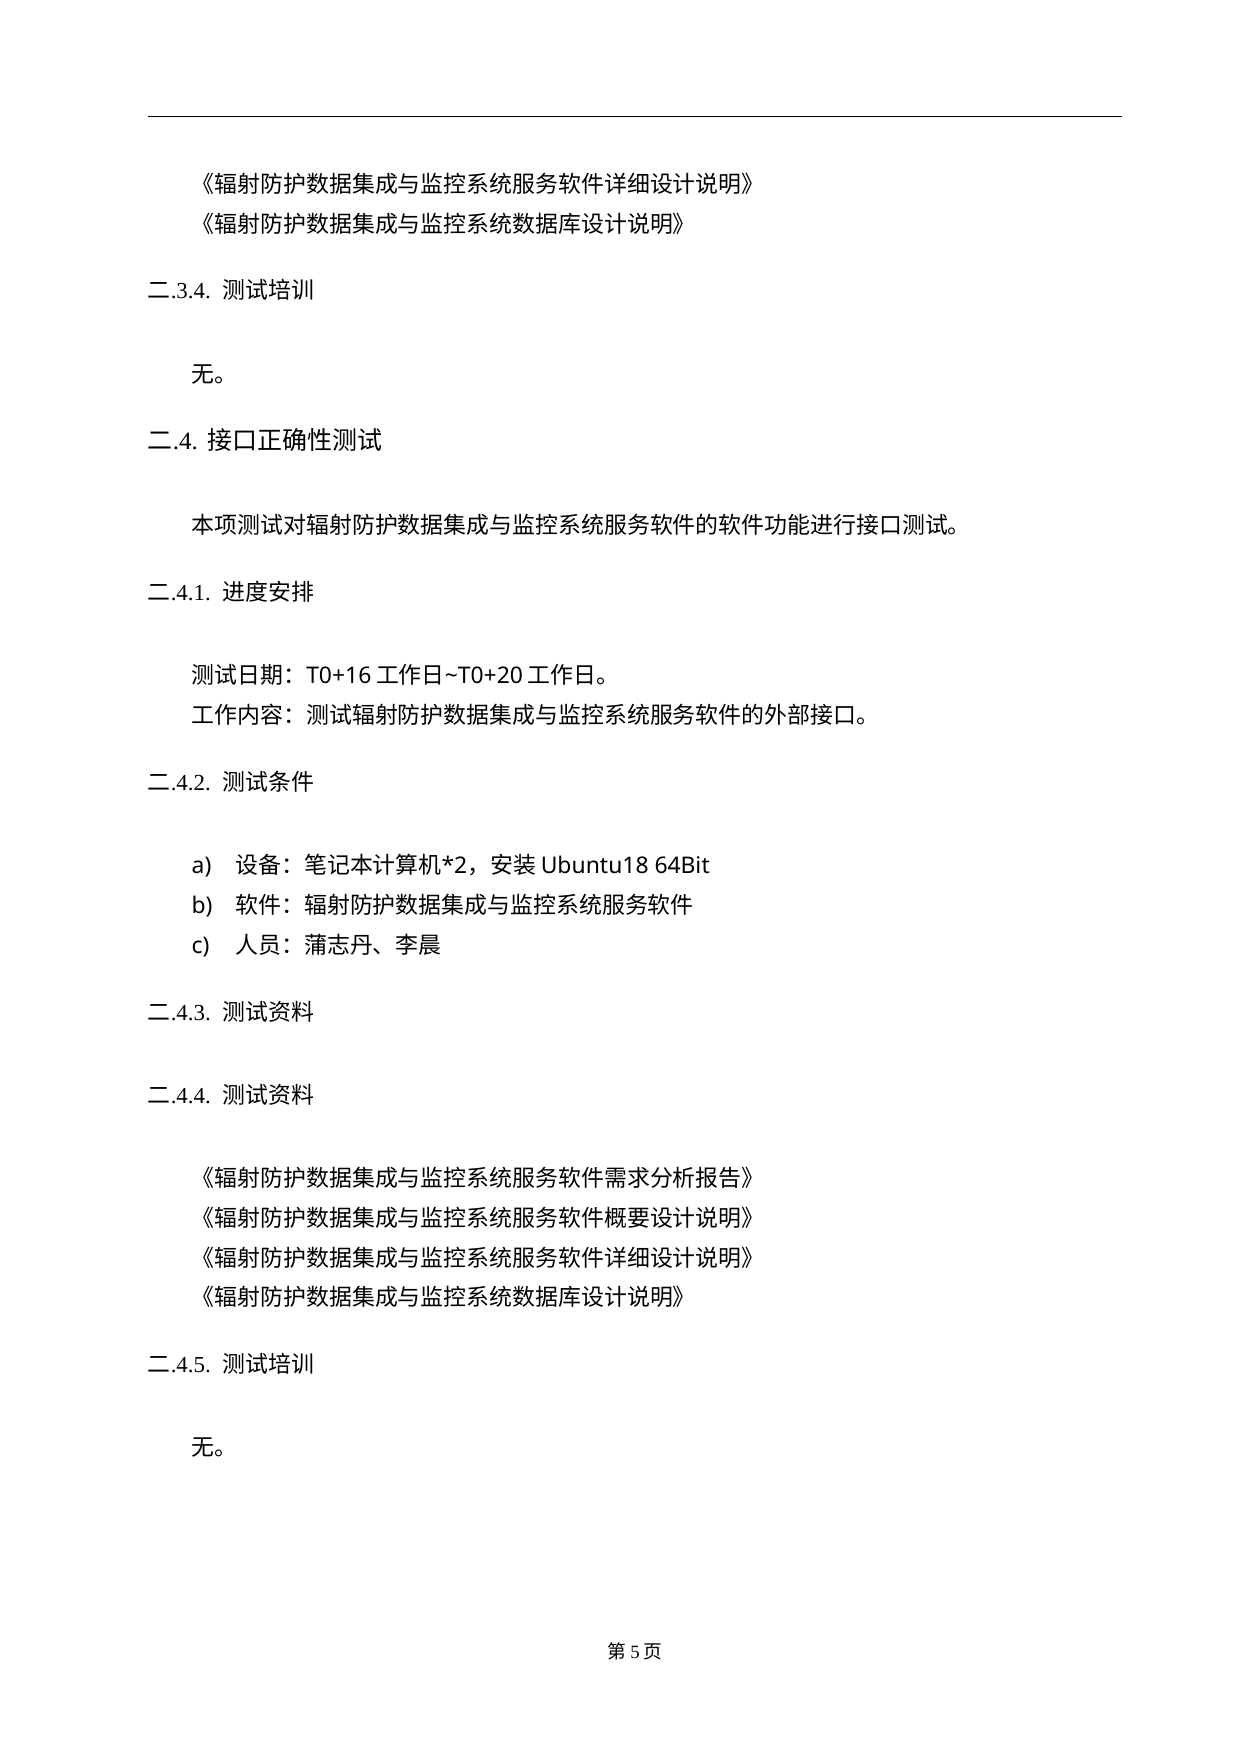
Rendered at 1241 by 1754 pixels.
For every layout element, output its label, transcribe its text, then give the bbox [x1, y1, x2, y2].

text 《辐射防护数据集成与监控系统服务软件需求分析报告》 [191, 1157, 1122, 1196]
text 无。 [191, 352, 1122, 392]
text 《辐射防护数据集成与监控系统服务软件详细设计说明》 [191, 1236, 1122, 1276]
text 《辐射防护数据集成与监控系统服务软件概要设计说明》 [191, 1196, 1122, 1236]
text 本项测试对辐射防护数据集成与监控系统服务软件的软件功能进行接口测试。 [191, 504, 1122, 544]
text 《辐射防护数据集成与监控系统数据库设计说明》 [191, 202, 1122, 242]
subtitle 测试资料 [148, 1073, 1122, 1113]
text 《辐射防护数据集成与监控系统服务软件详细设计说明》 [191, 163, 1122, 202]
subtitle 测试资料 [148, 990, 1122, 1030]
text 工作内容：测试辐射防护数据集成与监控系统服务软件的外部接口。 [191, 694, 1122, 733]
text 测试日期：T0+16工作日~T0+20工作日。 [191, 654, 1122, 694]
subtitle 接口正确性测试 [148, 419, 1122, 459]
list 人员：蒲志丹、李晨 [191, 923, 1122, 963]
subtitle 测试培训 [148, 269, 1122, 309]
subtitle 进度安排 [148, 571, 1122, 611]
text 《辐射防护数据集成与监控系统数据库设计说明》 [191, 1276, 1122, 1316]
subtitle 测试培训 [148, 1343, 1122, 1382]
text 无。 [191, 1426, 1122, 1466]
subtitle 测试条件 [148, 761, 1122, 800]
list 软件：辐射防护数据集成与监控系统服务软件 [191, 884, 1122, 923]
list 设备：笔记本计算机*2，安装Ubuntu18 64Bit [191, 844, 1122, 884]
